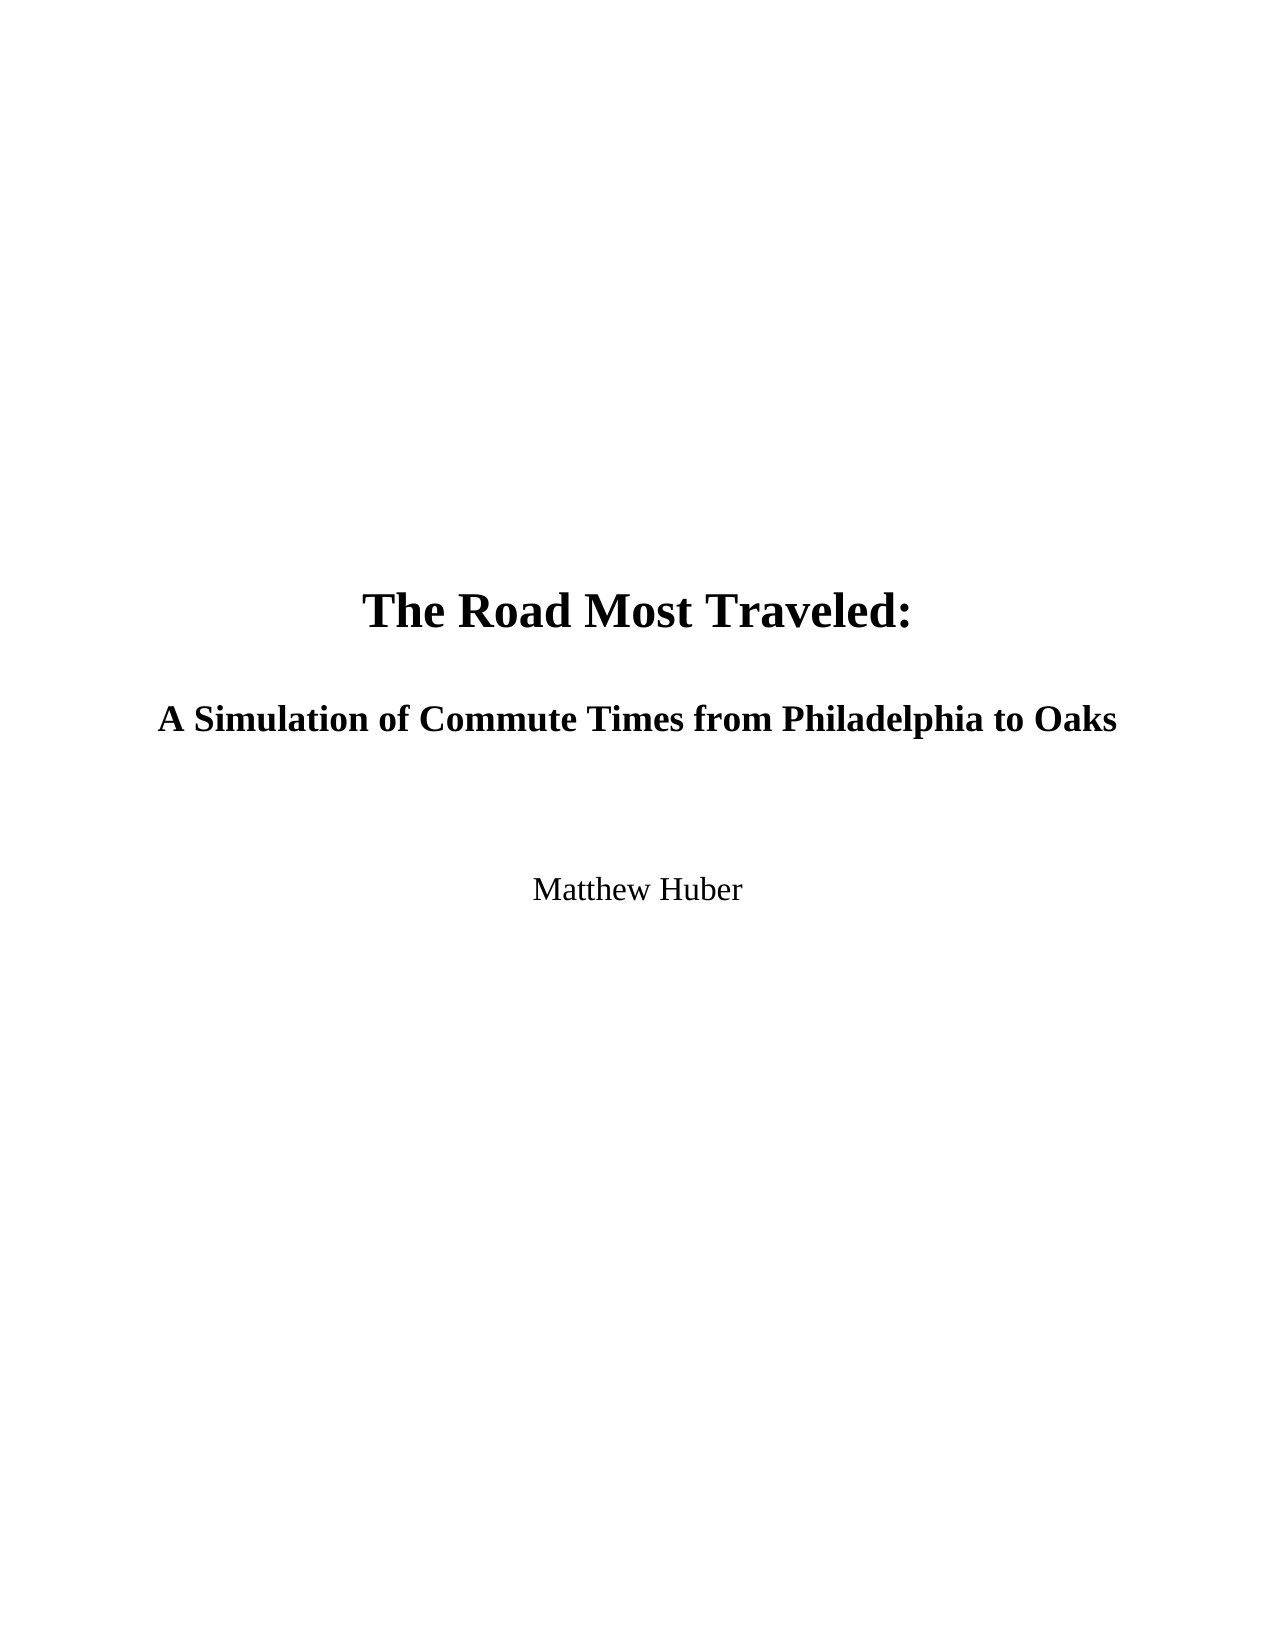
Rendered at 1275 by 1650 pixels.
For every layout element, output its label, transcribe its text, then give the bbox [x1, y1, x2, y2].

text The Road Most Traveled: [150, 581, 1125, 639]
text Matthew Huber [150, 869, 1125, 907]
text A Simulation of Commute Times from Philadelphia to Oaks [150, 696, 1125, 739]
